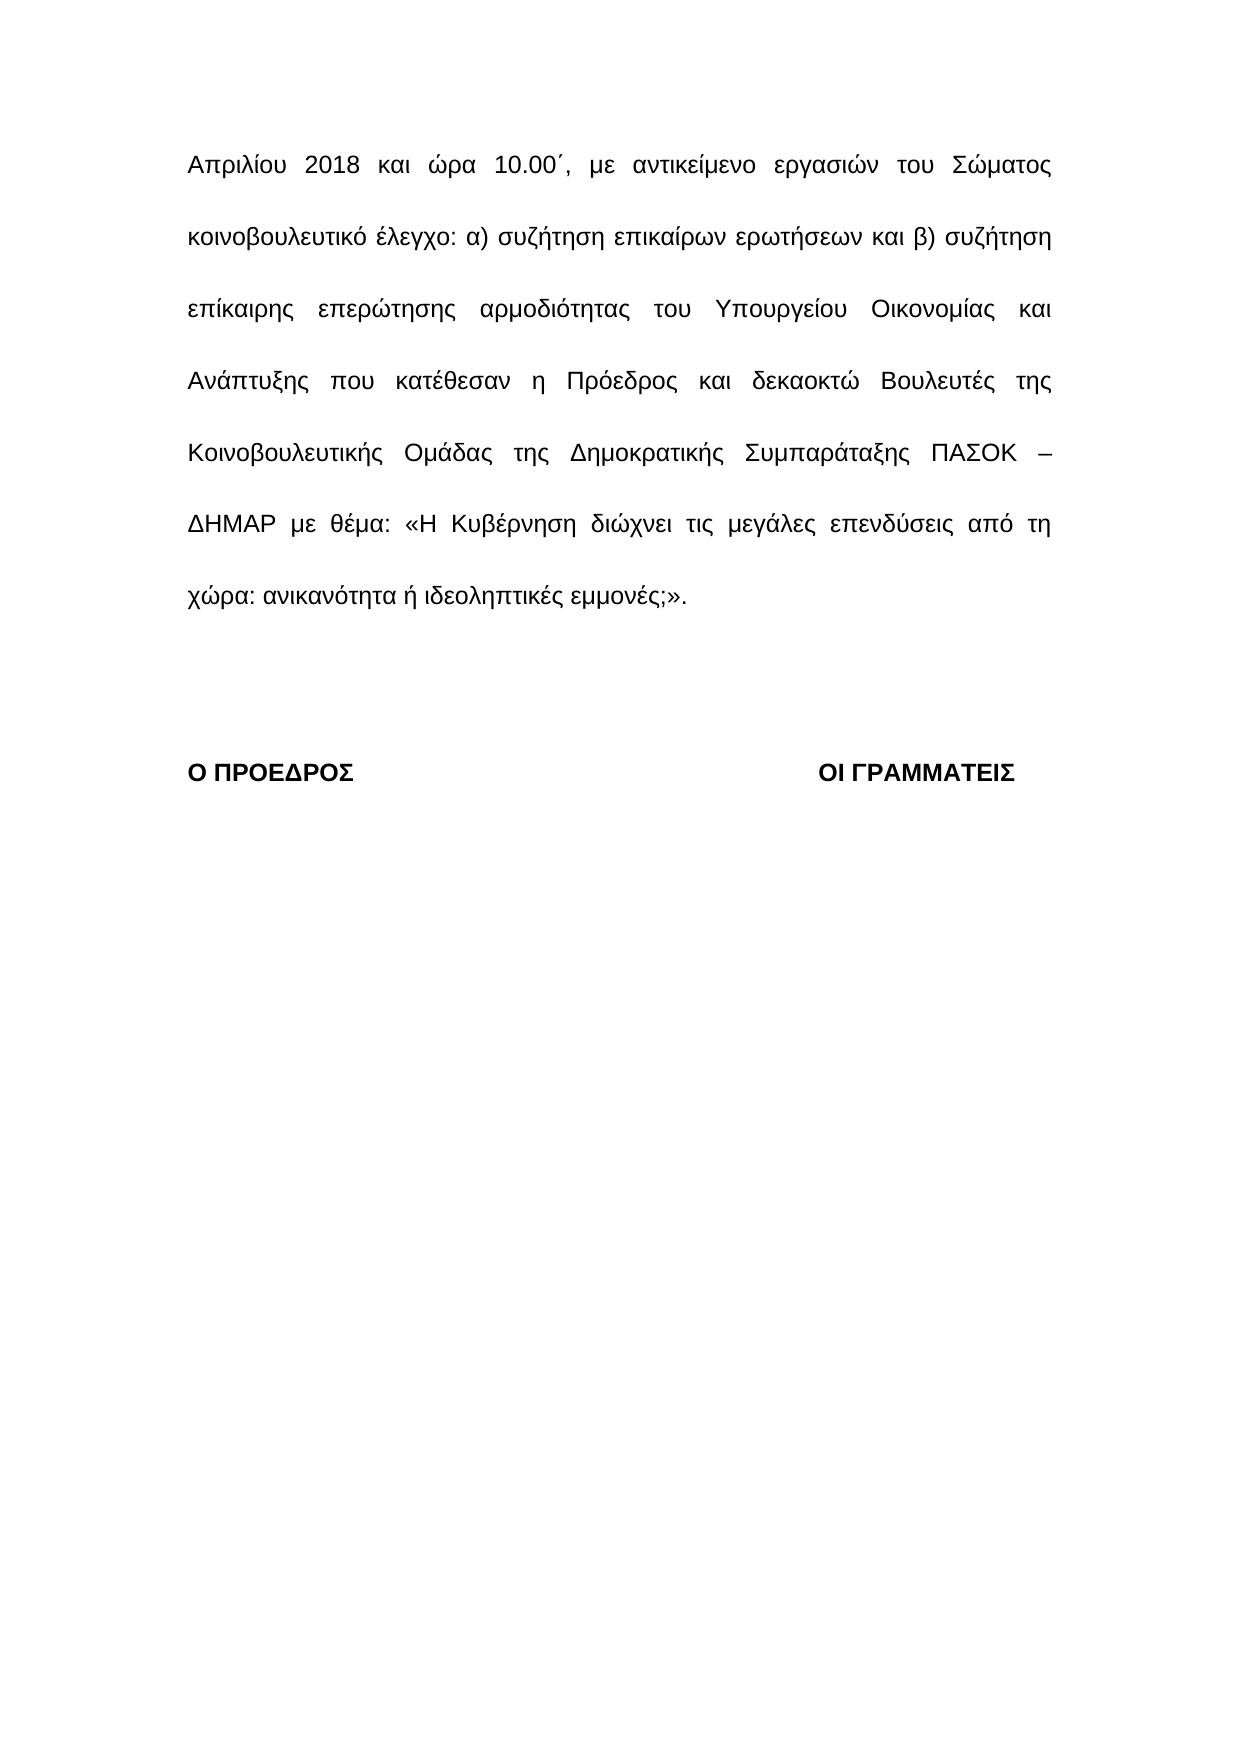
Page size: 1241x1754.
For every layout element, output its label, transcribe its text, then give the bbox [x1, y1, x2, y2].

text Ο ΠΡΟΕΔΡΟΣ ΟΙ ΓΡΑΜΜΑΤΕΙΣ [187, 758, 1053, 787]
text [187, 150, 1053, 610]
